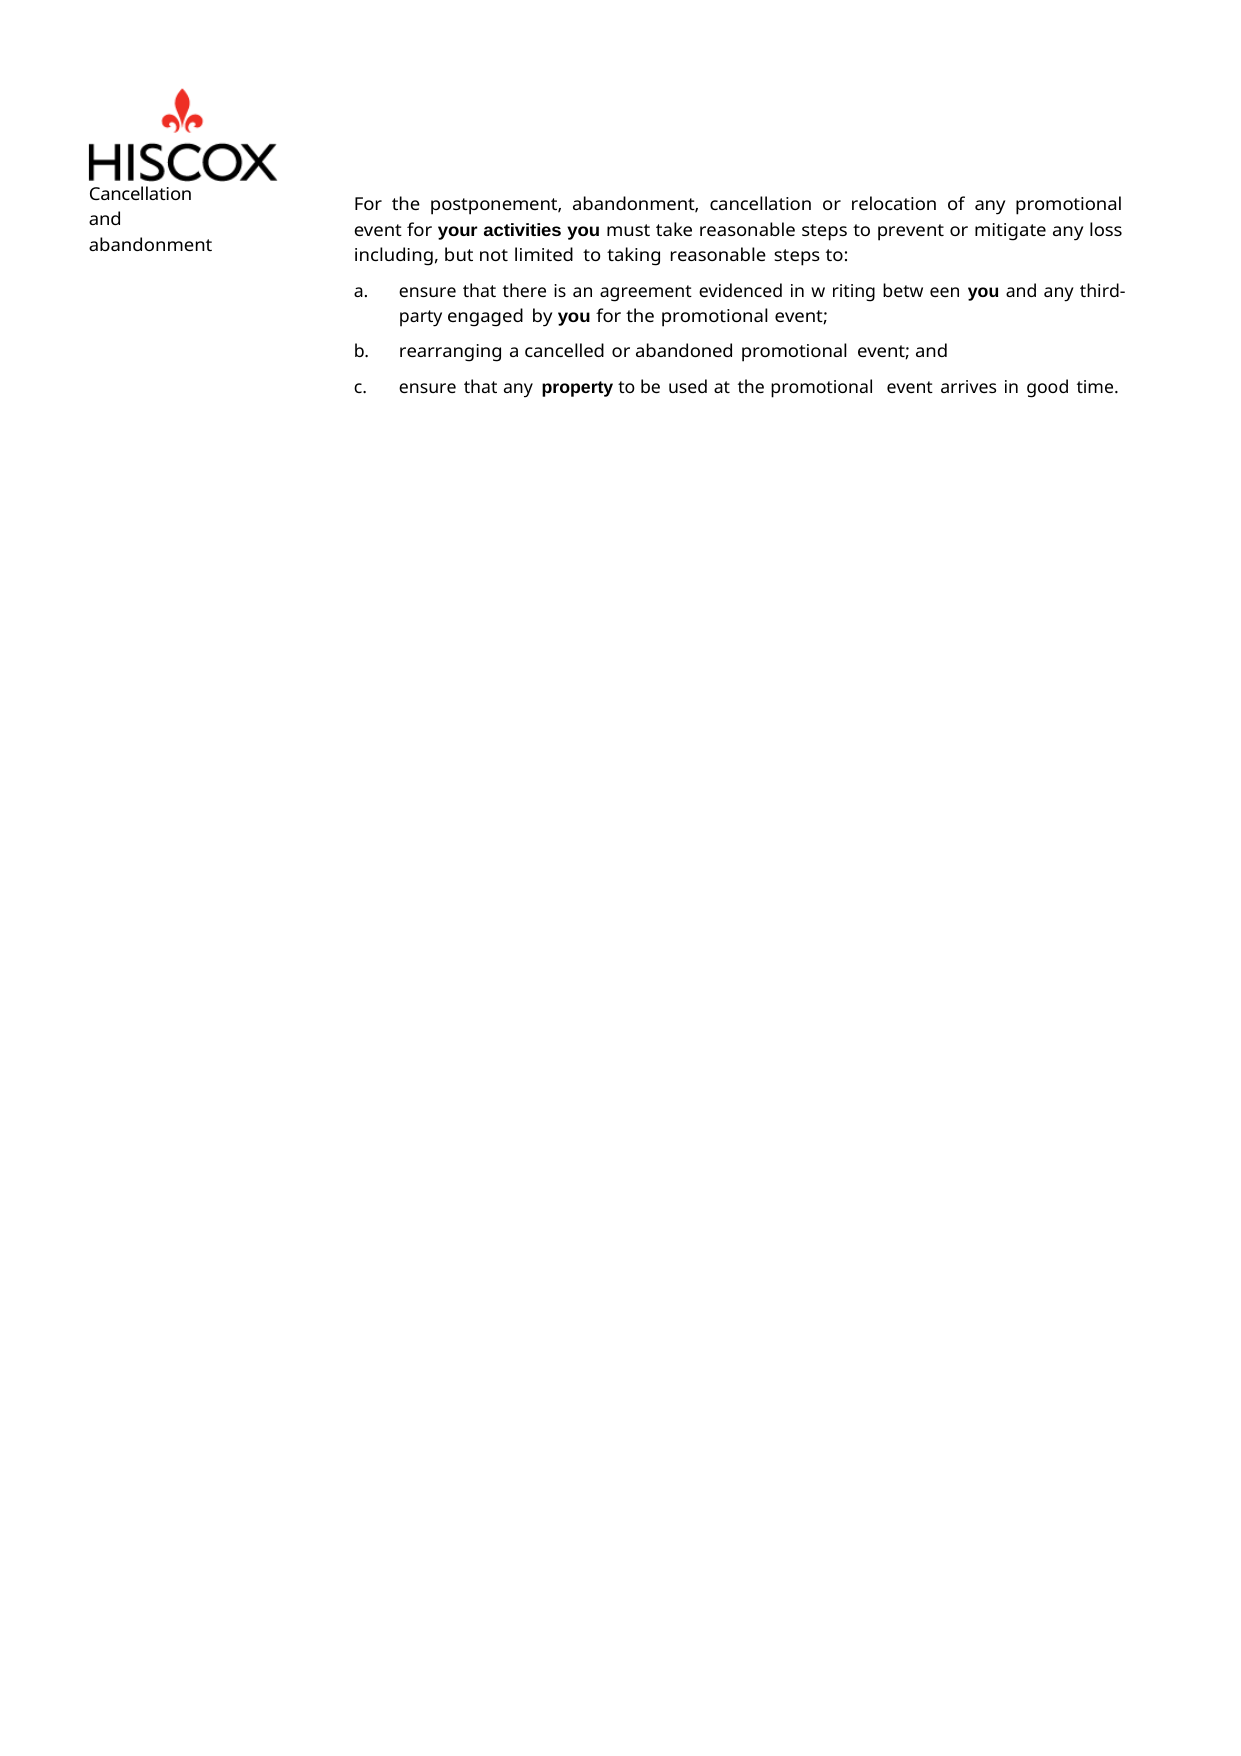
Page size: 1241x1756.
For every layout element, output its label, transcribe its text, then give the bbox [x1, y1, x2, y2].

text For the postponement, abandonment, cancellation or relocation of any promotional event for your activities you must take reasonable steps to prevent or mitigate any loss including, but not limited to taking reasonable steps to: [354, 192, 1123, 267]
text Cancellation and abandonment [88, 181, 227, 256]
picture [88, 88, 278, 182]
list ensure that any property to be used at the promotional event arrives in good time. [353, 374, 1165, 398]
list ensure that there is an agreement evidenced in w riting betw een you and any third-party engaged by you for the promotional event; [353, 278, 1126, 327]
list rearranging a cancelled or abandoned promotional event; and [353, 339, 1165, 363]
